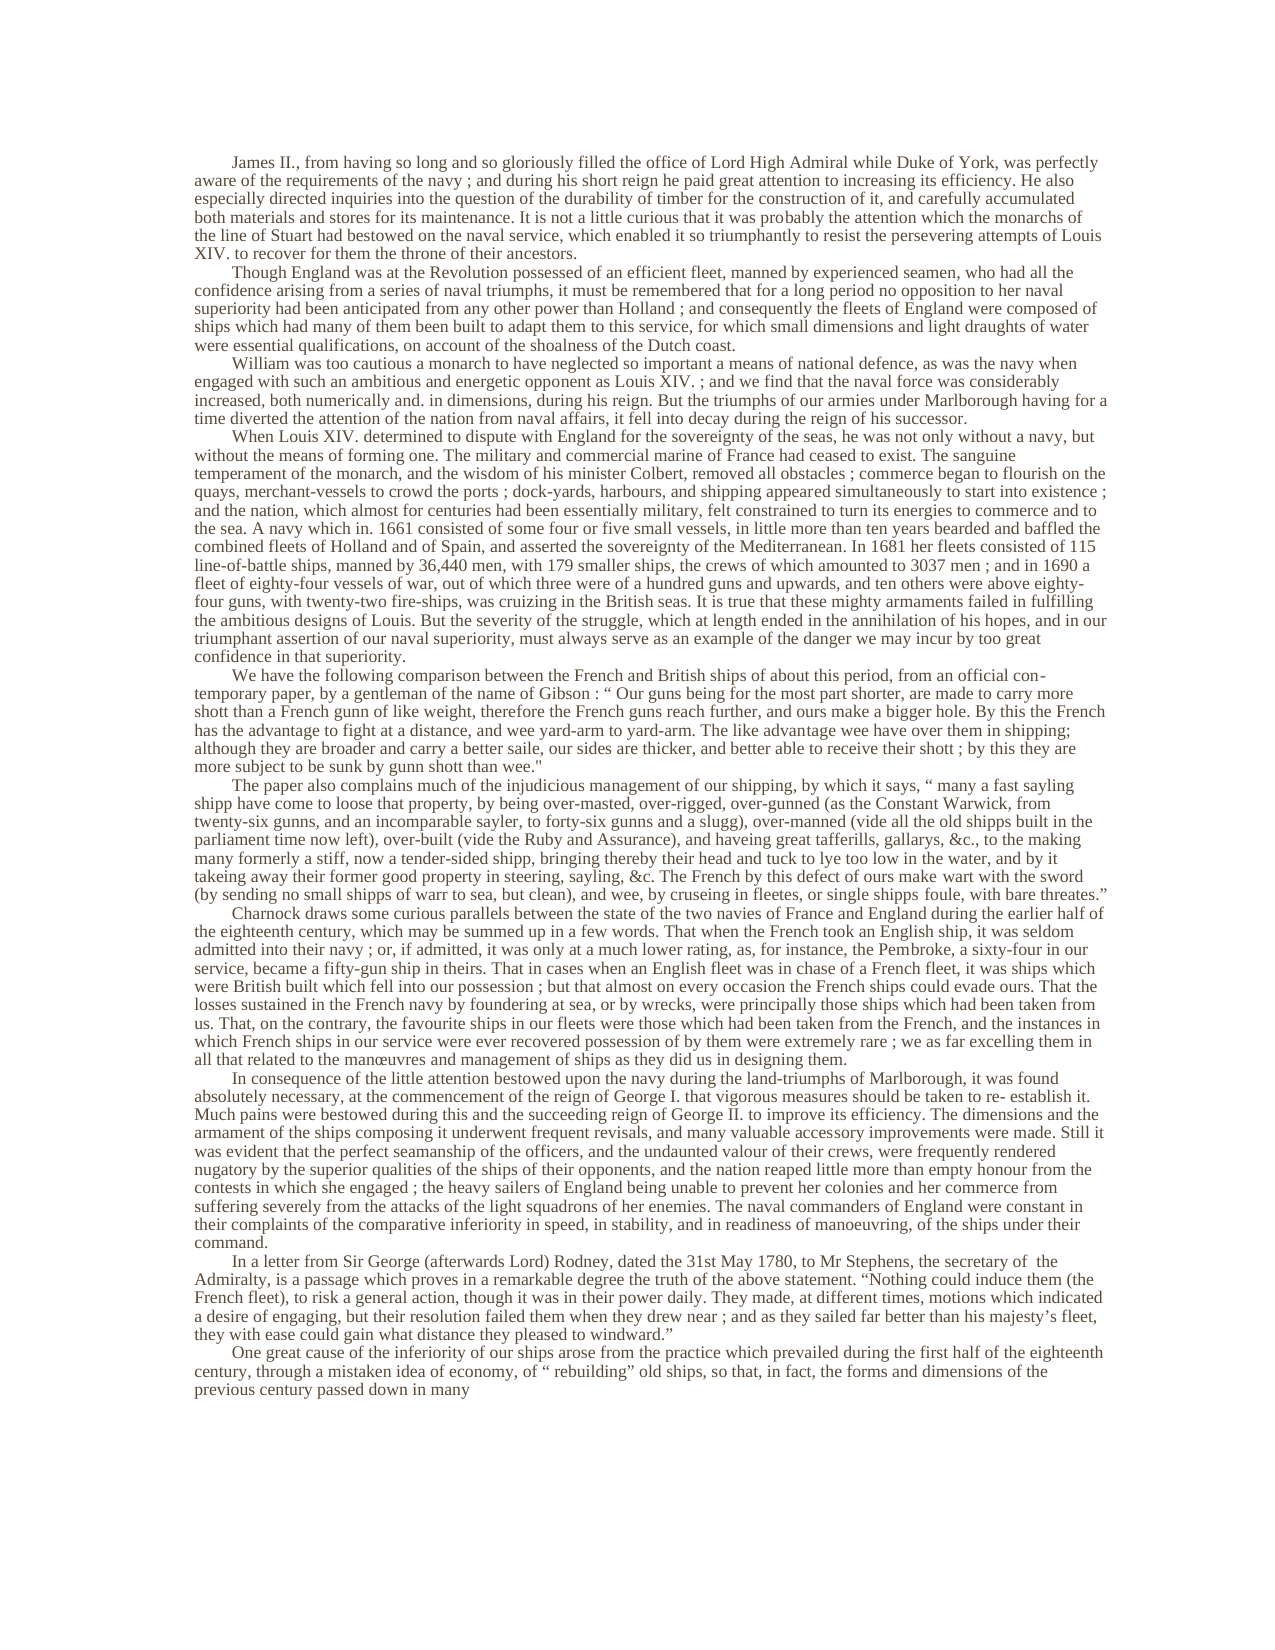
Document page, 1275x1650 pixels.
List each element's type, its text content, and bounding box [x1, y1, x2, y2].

text One great cause of the inferiority of our ships arose from the practice which prevailed during the first half of the eighteenth century, through a mistaken idea of economy, of “ rebuilding” old ships, so that, in fact, the forms and dimensions of the previous century passed down in many [194, 1344, 1108, 1399]
text In consequence of the little attention bestowed upon the navy during the land-triumphs of Marlborough, it was found absolutely necessary, at the commencement of the reign of George I. that vigorous measures should be taken to re- establish it. Much pains were bestowed during this and the succeeding reign of George II. to improve its efficiency. The dimensions and the armament of the ships composing it underwent frequent revisals, and many valuable accessory improvements were made. Still it was evident that the perfect seamanship of the officers, and the undaunted valour of their crews, were frequently rendered nugatory by the superior qualities of the ships of their opponents, and the nation reaped little more than empty honour from the contests in which she engaged ; the heavy sailers of England being unable to prevent her colonies and her commerce from suffering severely from the attacks of the light squadrons of her enemies. The naval commanders of England were constant in their complaints of the comparative inferiority in speed, in stability, and in readiness of manoeuvring, of the ships under their command. [194, 1069, 1108, 1253]
text In a letter from Sir George (afterwards Lord) Rodney, dated the 31st May 1780, to Mr Stephens, the secretary of the Admiralty, is a passage which proves in a remarkable degree the truth of the above statement. “Nothing could induce them (the French fleet), to risk a general action, though it was in their power daily. They made, at different times, motions which indicated a desire of engaging, but their resolution failed them when they drew near ; and as they sailed far better than his majesty’s fleet, they with ease could gain what distance they pleased to windward.” [194, 1253, 1108, 1344]
text Charnock draws some curious parallels between the state of the two navies of France and England during the earlier half of the eighteenth century, which may be summed up in a few words. That when the French took an English ship, it was seldom admitted into their navy ; or, if admitted, it was only at a much lower rating, as, for instance, the Pembroke, a sixty-four in our service, became a fifty-gun ship in theirs. That in cases when an English fleet was in chase of a French fleet, it was ships which were British built which fell into our possession ; but that almost on every occasion the French ships could evade ours. That the losses sustained in the French navy by foundering at sea, or by wrecks, were principally those ships which had been taken from us. That, on the contrary, the favourite ships in our fleets were those which had been taken from the French, and the instances in which French ships in our service were ever recovered possession of by them were extremely rare ; we as far excelling them in all that related to the manœuvres and management of ships as they did us in designing them. [194, 904, 1108, 1069]
text Though England was at the Revolution possessed of an efficient fleet, manned by experienced seamen, who had all the confidence arising from a series of naval triumphs, it must be remembered that for a long period no opposition to her naval superiority had been anticipated from any other power than Holland ; and consequently the fleets of England were composed of ships which had many of them been built to adapt them to this service, for which small dimensions and light draughts of water were essential qualifications, on account of the shoalness of the Dutch coast. [194, 263, 1108, 355]
text William was too cautious a monarch to have neglected so important a means of national defence, as was the navy when engaged with such an ambitious and energetic opponent as Louis XIV. ; and we find that the naval force was considerably increased, both numerically and. in dimensions, during his reign. But the triumphs of our armies under Marlborough having for a time diverted the attention of the nation from naval affairs, it fell into decay during the reign of his successor. [194, 355, 1108, 428]
text James II., from having so long and so gloriously filled the office of Lord High Admiral while Duke of York, was perfectly aware of the requirements of the navy ; and during his short reign he paid great attention to increasing its efficiency. He also especially directed inquiries into the question of the durability of timber for the construction of it, and carefully accumulated both materials and stores for its maintenance. It is not a little curious that it was probably the attention which the monarchs of the line of Stuart had bestowed on the naval service, which enabled it so triumphantly to resist the persevering attempts of Louis XIV. to recover for them the throne of their ancestors. [194, 153, 1108, 263]
text When Louis XIV. determined to dispute with England for the sovereignty of the seas, he was not only without a navy, but without the means of forming one. The military and commercial marine of France had ceased to exist. The sanguine temperament of the monarch, and the wisdom of his minister Colbert, removed all obstacles ; commerce began to flourish on the quays, merchant-vessels to crowd the ports ; dock-yards, harbours, and shipping appeared simultaneously to start into existence ; and the nation, which almost for centuries had been essentially military, felt constrained to turn its energies to commerce and to the sea. A navy which in. 1661 consisted of some four or five small vessels, in little more than ten years bearded and baffled the combined fleets of Holland and of Spain, and asserted the sovereignty of the Mediterranean. In 1681 her fleets consisted of 115 line-of-battle ships, manned by 36,440 men, with 179 smaller ships, the crews of which amounted to 3037 men ; and in 1690 a fleet of eighty-four vessels of war, out of which three were of a hundred guns and upwards, and ten others were above eighty-four guns, with twenty-two fire-ships, was cruizing in the British seas. It is true that these mighty armaments failed in fulfilling the ambitious designs of Louis. But the severity of the struggle, which at length ended in the annihilation of his hopes, and in our triumphant assertion of our naval superiority, must always serve as an example of the danger we may incur by too great confidence in that superiority. [194, 428, 1108, 666]
text We have the following comparison between the French and British ships of about this period, from an official contemporary paper, by a gentleman of the name of Gibson : “ Our guns being for the most part shorter, are made to carry more shott than a French gunn of like weight, therefore the French guns reach further, and ours make a bigger hole. By this the French has the advantage to fight at a distance, and wee yard-arm to yard-arm. The like advantage wee have over them in shipping; although they are broader and carry a better saile, our sides are thicker, and better able to receive their shott ; by this they are more subject to be sunk by gunn shott than wee." [194, 666, 1108, 776]
text The paper also complains much of the injudicious management of our shipping, by which it says, “ many a fast sayling shipp have come to loose that property, by being over-masted, over-rigged, over-gunned (as the Constant Warwick, from twenty-six gunns, and an incomparable sayler, to forty-six gunns and a slugg), over-manned (vide all the old shipps built in the parliament time now left), over-built (vide the Ruby and Assurance), and haveing great tafferills, gallarys, &c., to the making many formerly a stiff, now a tender-sided shipp, bringing thereby their head and tuck to lye too low in the water, and by it takeing away their former good property in steering, sayling, &c. The French by this defect of ours make wart with the sword (by sending no small shipps of warr to sea, but clean), and wee, by cruseing in fleetes, or single shipps foule, with bare threates.” [194, 776, 1108, 904]
